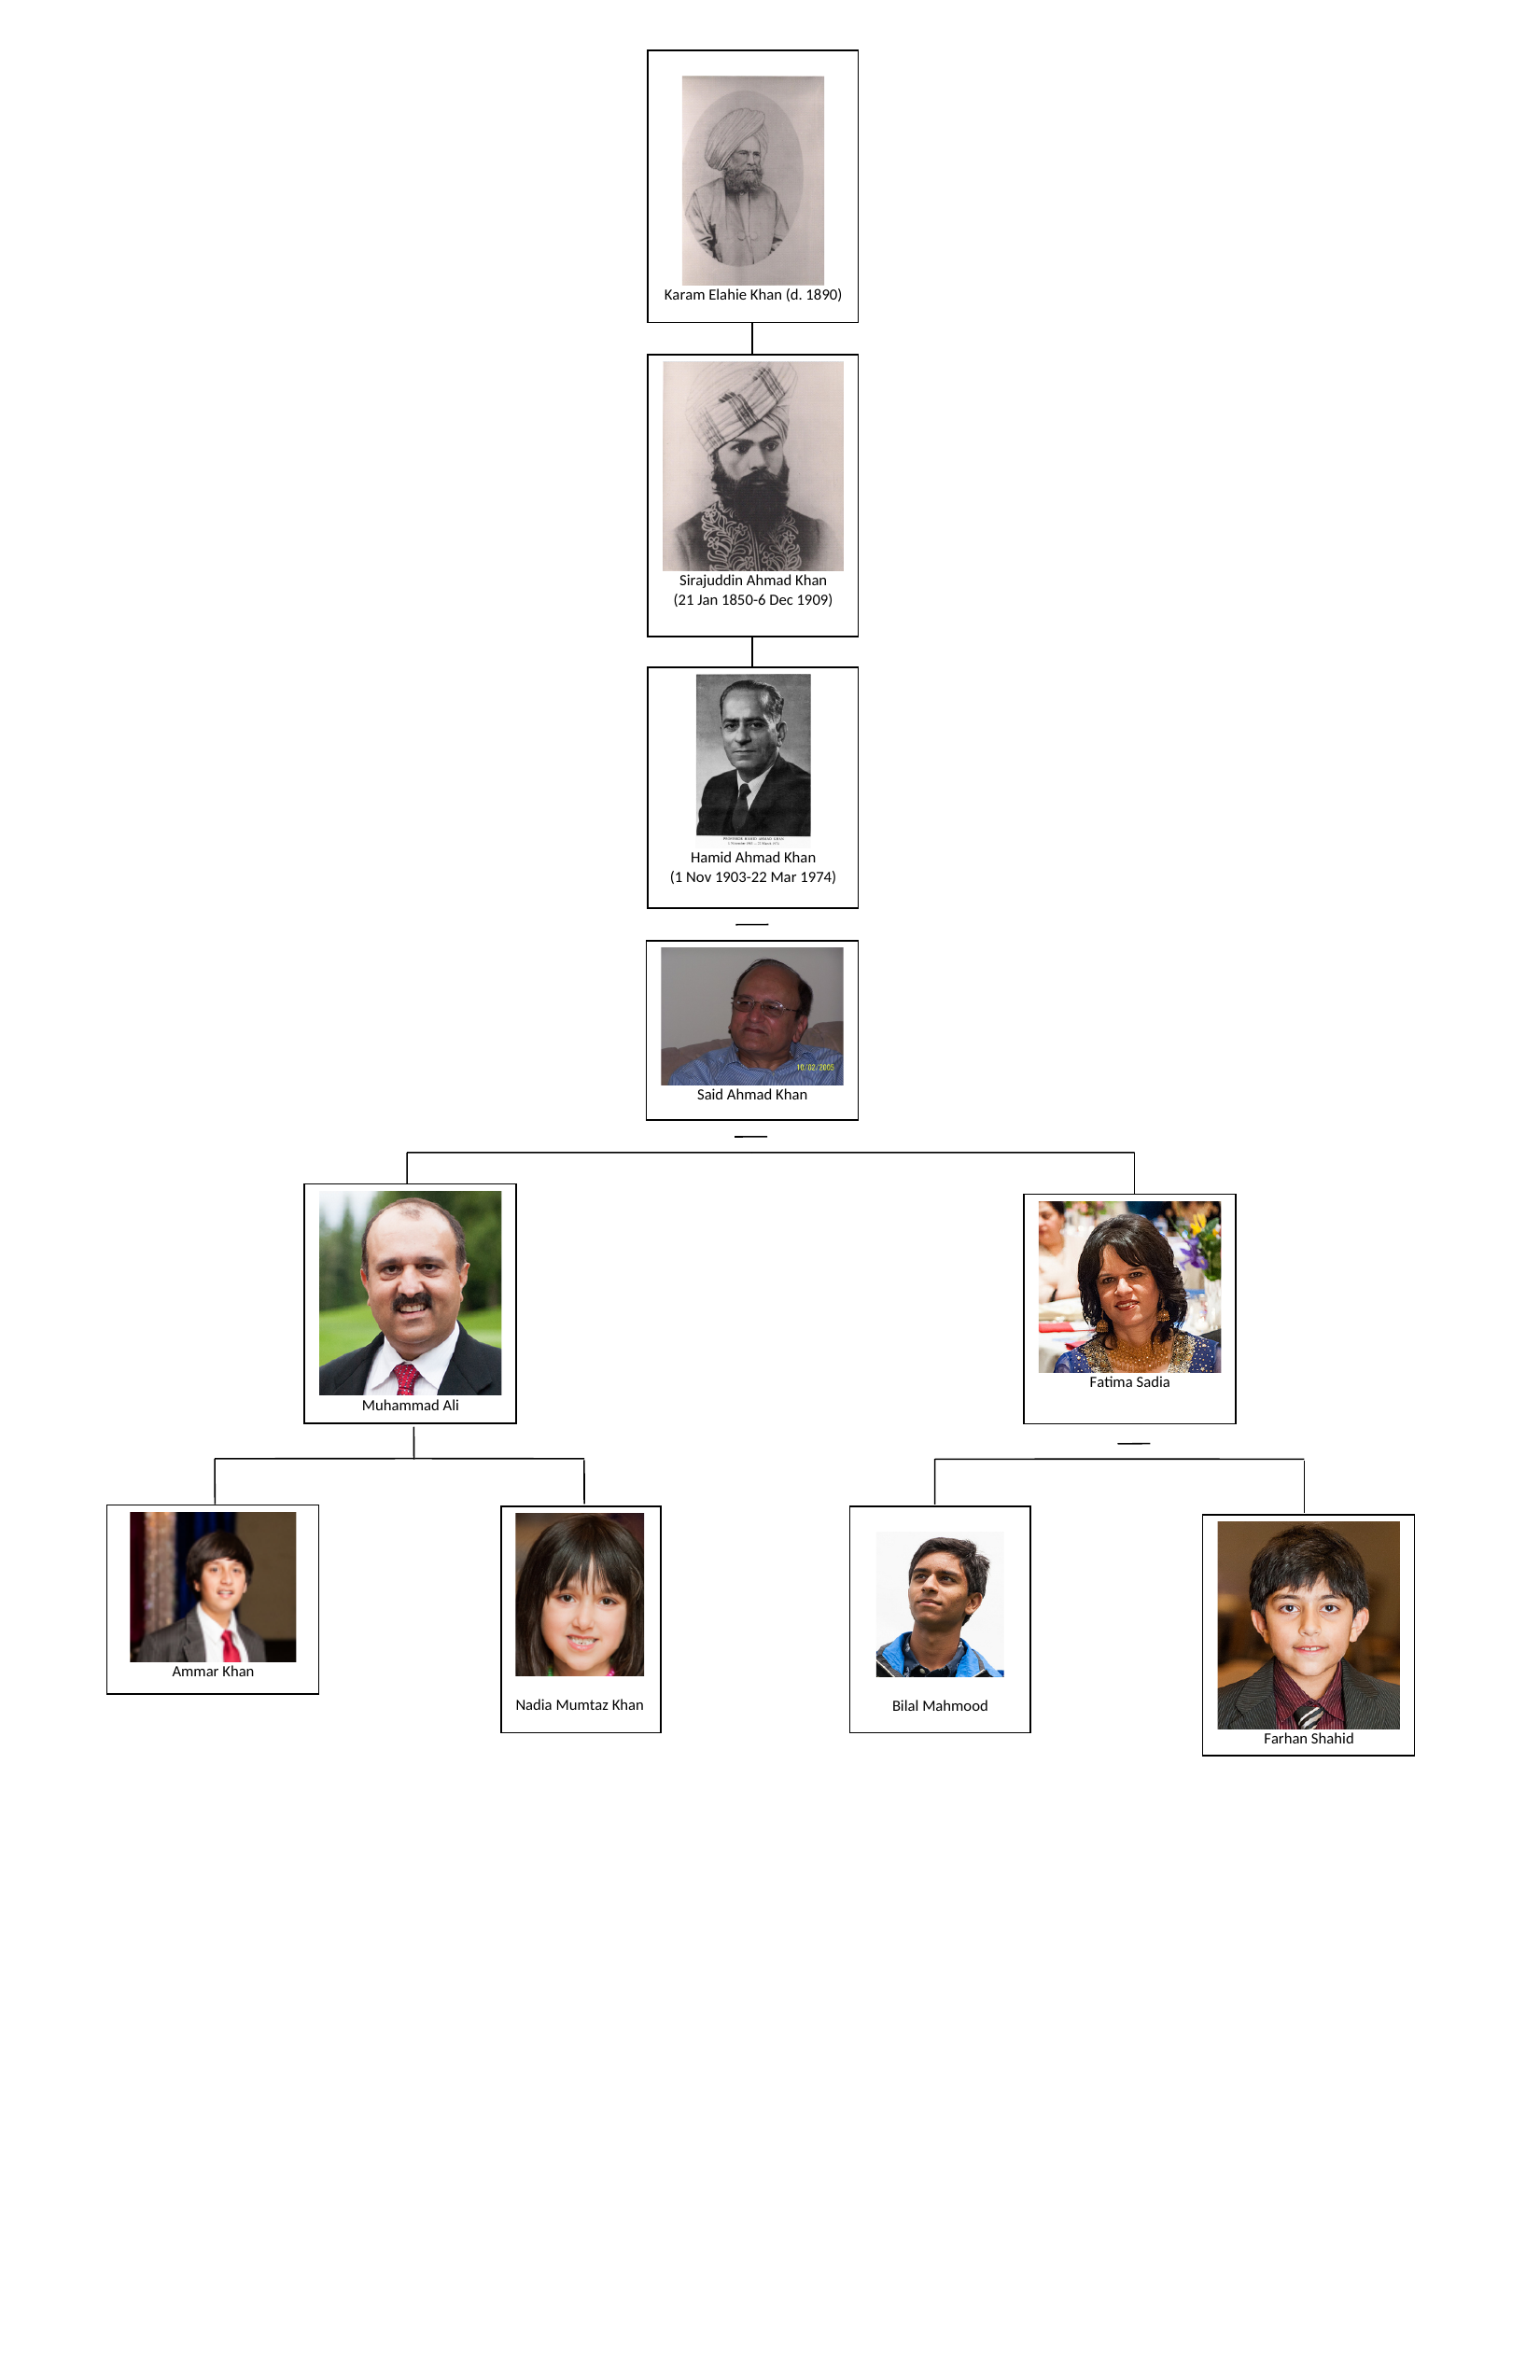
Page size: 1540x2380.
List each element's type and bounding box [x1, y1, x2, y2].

picture [661, 947, 844, 1085]
picture [663, 361, 844, 571]
picture [875, 1532, 1004, 1677]
picture [1038, 1201, 1222, 1373]
picture [1217, 1521, 1400, 1729]
picture [130, 1512, 297, 1662]
picture [695, 674, 811, 848]
picture [681, 76, 825, 286]
picture [319, 1191, 502, 1395]
picture [515, 1513, 645, 1676]
